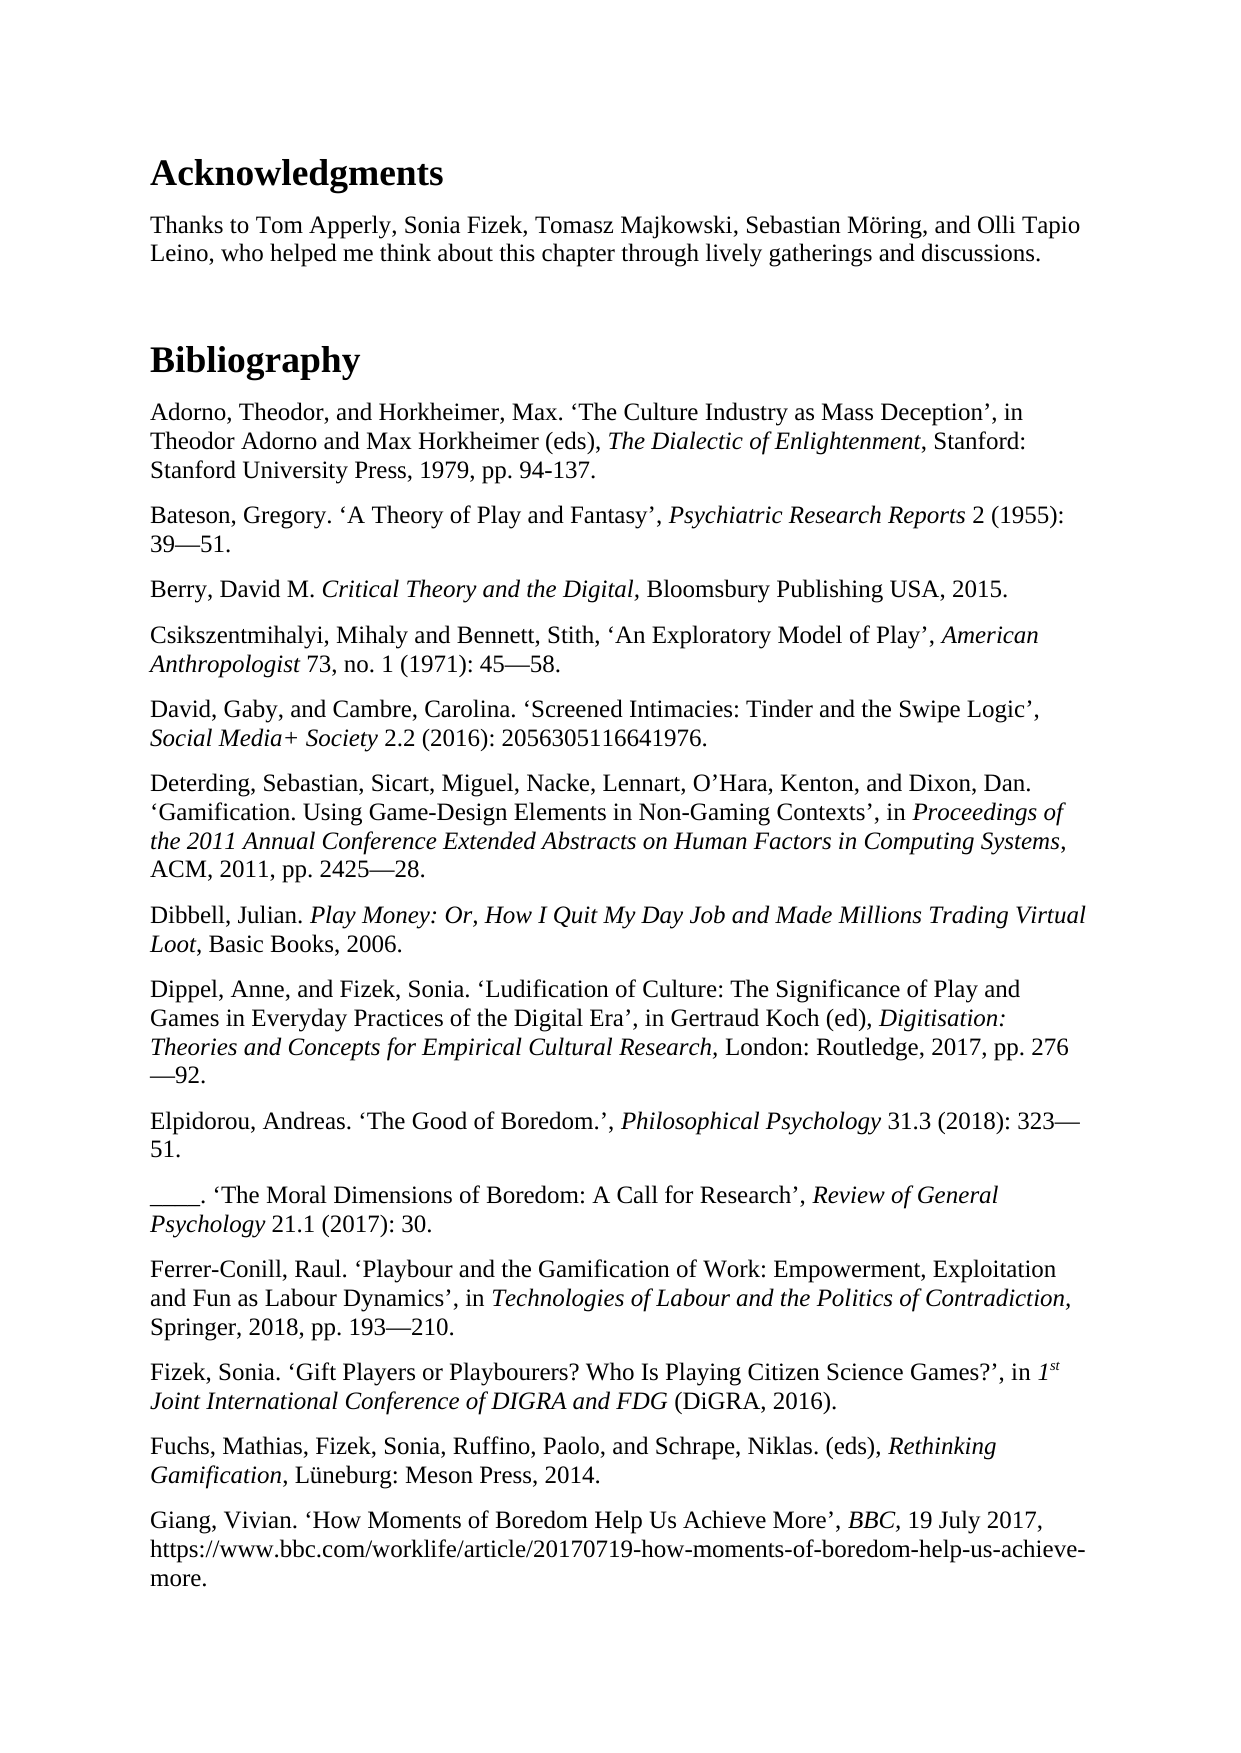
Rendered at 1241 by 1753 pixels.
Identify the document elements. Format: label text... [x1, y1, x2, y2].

text Ferrer-Conill, Raul. ‘Playbour and the Gamification of Work: Empowerment, Exploitation and Fun as Labour Dynamics’, in Technologies of Labour and the Politics of Contradiction, Springer, 2018, pp. 193—210. [150, 1254, 1090, 1340]
text Deterding, Sebastian, Sicart, Miguel, Nacke, Lennart, O’Hara, Kenton, and Dixon, Dan. ‘Gamification. Using Game-Design Elements in Non-Gaming Contexts’, in Proceedings of the 2011 Annual Conference Extended Abstracts on Human Factors in Computing Systems, ACM, 2011, pp. 2425—28. [150, 768, 1090, 883]
text Csikszentmihalyi, Mihaly and Bennett, Stith, ‘An Exploratory Model of Play’, American Anthropologist 73, no. 1 (1971): 45—58. [150, 620, 1090, 677]
text Elpidorou, Andreas. ‘The Good of Boredom.’, Philosophical Psychology 31.3 (2018): 323—51. [150, 1106, 1090, 1163]
text Fizek, Sonia. ‘Gift Players or Playbourers? Who Is Playing Citizen Science Games?’, in 1st Joint International Conference of DIGRA and FDG (DiGRA, 2016). [150, 1357, 1090, 1414]
text Fuchs, Mathias, Fizek, Sonia, Ruffino, Paolo, and Schrape, Niklas. (eds), Rethinking Gamification, Lüneburg: Meson Press, 2014. [150, 1431, 1090, 1489]
subtitle Acknowledgments [150, 150, 1090, 193]
text Dibbell, Julian. Play Money: Or, How I Quit My Day Job and Made Millions Trading Virtual Loot, Basic Books, 2006. [150, 900, 1090, 957]
text David, Gaby, and Cambre, Carolina. ‘Screened Intimacies: Tinder and the Swipe Logic’, Social Media+ Society 2.2 (2016): 2056305116641976. [150, 694, 1090, 752]
text Thanks to Tom Apperly, Sonia Fizek, Tomasz Majkowski, Sebastian Möring, and Olli Tapio Leino, who helped me think about this chapter through lively gatherings and discussions. [150, 210, 1090, 267]
text Bateson, Gregory. ‘A Theory of Play and Fantasy’, Psychiatric Research Reports 2 (1955): 39—51. [150, 500, 1090, 558]
subtitle Bibliography [150, 338, 1090, 381]
text Giang, Vivian. ‘How Moments of Boredom Help Us Achieve More’, BBC, 19 July 2017, https://www.bbc.com/worklife/article/20170719-how-moments-of-boredom-help-us-achieve-more. [150, 1505, 1090, 1592]
text Dippel, Anne, and Fizek, Sonia. ‘Ludification of Culture: The Significance of Play and Games in Everyday Practices of the Digital Era’, in Gertraud Koch (ed), Digitisation: Theories and Concepts for Empirical Cultural Research, London: Routledge, 2017, pp. 276—92. [150, 974, 1090, 1089]
text ____. ‘The Moral Dimensions of Boredom: A Call for Research’, Review of General Psychology 21.1 (2017): 30. [150, 1180, 1090, 1237]
text Berry, David M. Critical Theory and the Digital, Bloomsbury Publishing USA, 2015. [150, 574, 1090, 603]
text Adorno, Theodor, and Horkheimer, Max. ‘The Culture Industry as Mass Deception’, in Theodor Adorno and Max Horkheimer (eds), The Dialectic of Enlightenment, Stanford: Stanford University Press, 1979, pp. 94-137. [150, 397, 1090, 484]
